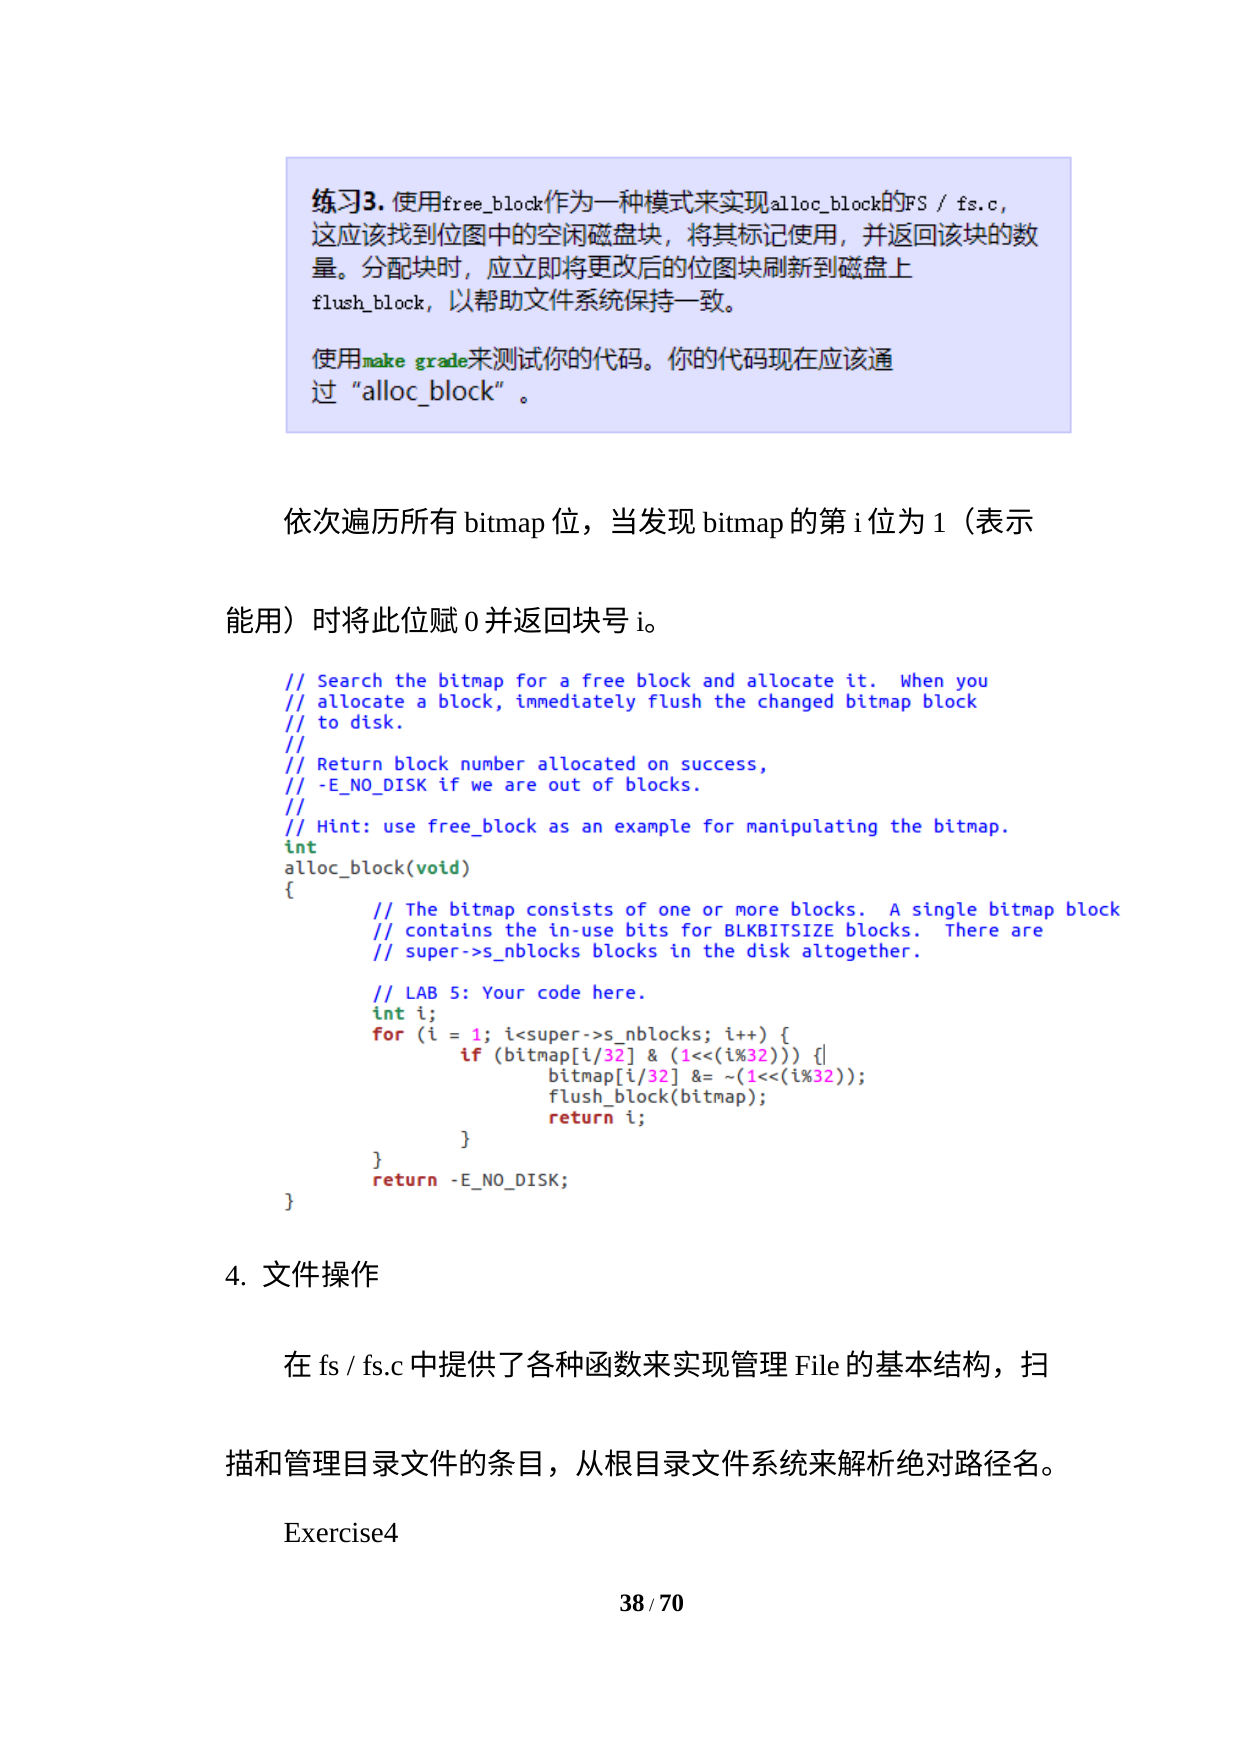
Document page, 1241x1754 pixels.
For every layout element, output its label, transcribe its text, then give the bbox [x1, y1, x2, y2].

text 依次遍历所有bitmap位，当发现bitmap的第i位为1（表示能用）时将此位赋0并返回块号i。 [225, 480, 1053, 659]
text Exercise4 [225, 1512, 1053, 1552]
text 在fs / fs.c中提供了各种函数来实现管理File的基本结构，扫描和管理目录文件的条目，从根目录文件系统来解析绝对路径名。 [225, 1323, 1053, 1502]
list 文件操作 [225, 1233, 1053, 1313]
